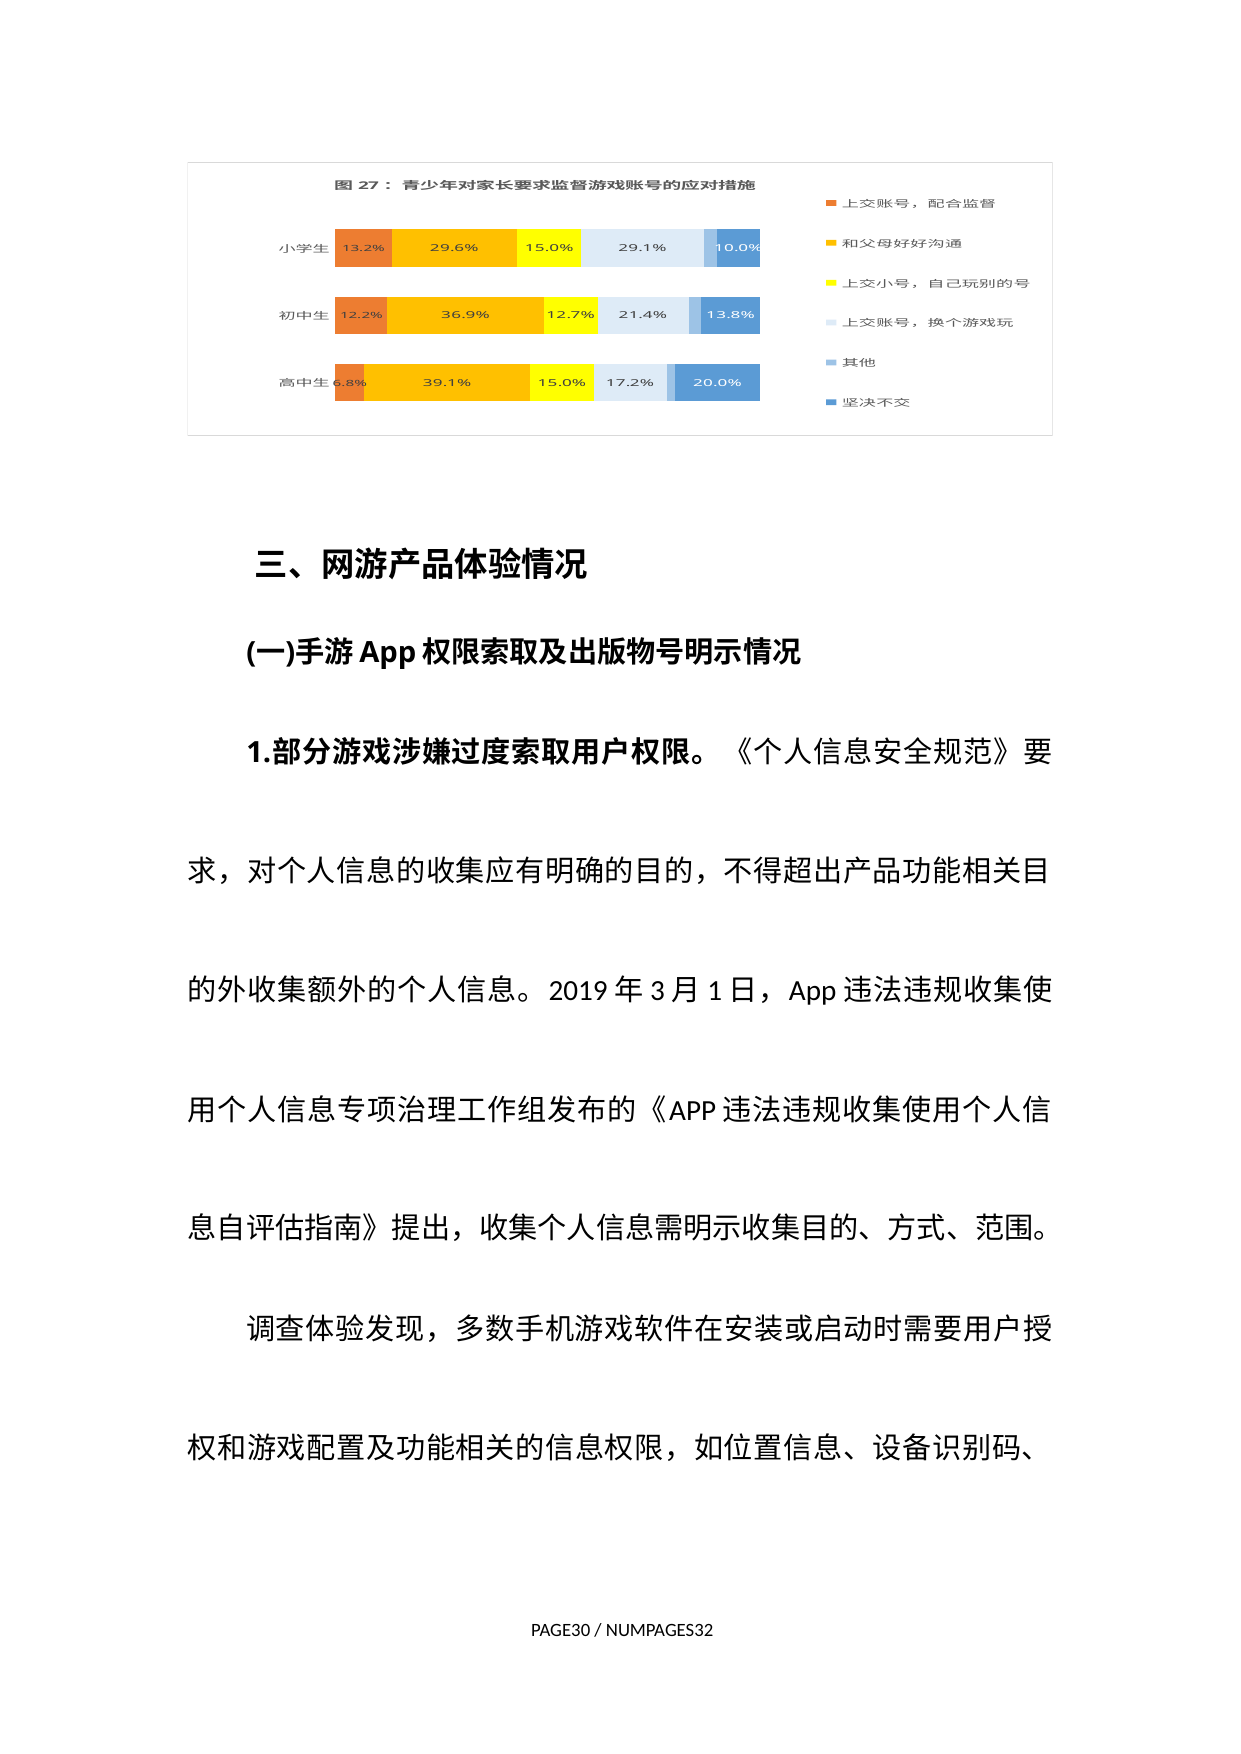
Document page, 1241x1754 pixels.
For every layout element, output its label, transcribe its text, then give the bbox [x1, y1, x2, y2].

text 1.部分游戏涉嫌过度索取用户权限。《个人信息安全规范》要求，对个人信息的收集应有明确的目的，不得超出产品功能相关目的外收集额外的个人信息。2019年3月1日，App违法违规收集使用个人信息专项治理工作组发布的《APP违法违规收集使用个人信息自评估指南》提出，收集个人信息需明示收集目的、方式、范围。 [187, 710, 1053, 1266]
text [187, 1287, 1053, 1486]
text (一)手游App权限索取及出版物号明示情况 [187, 610, 1053, 689]
subtitle 三、网游产品体验情况 [187, 537, 1053, 586]
